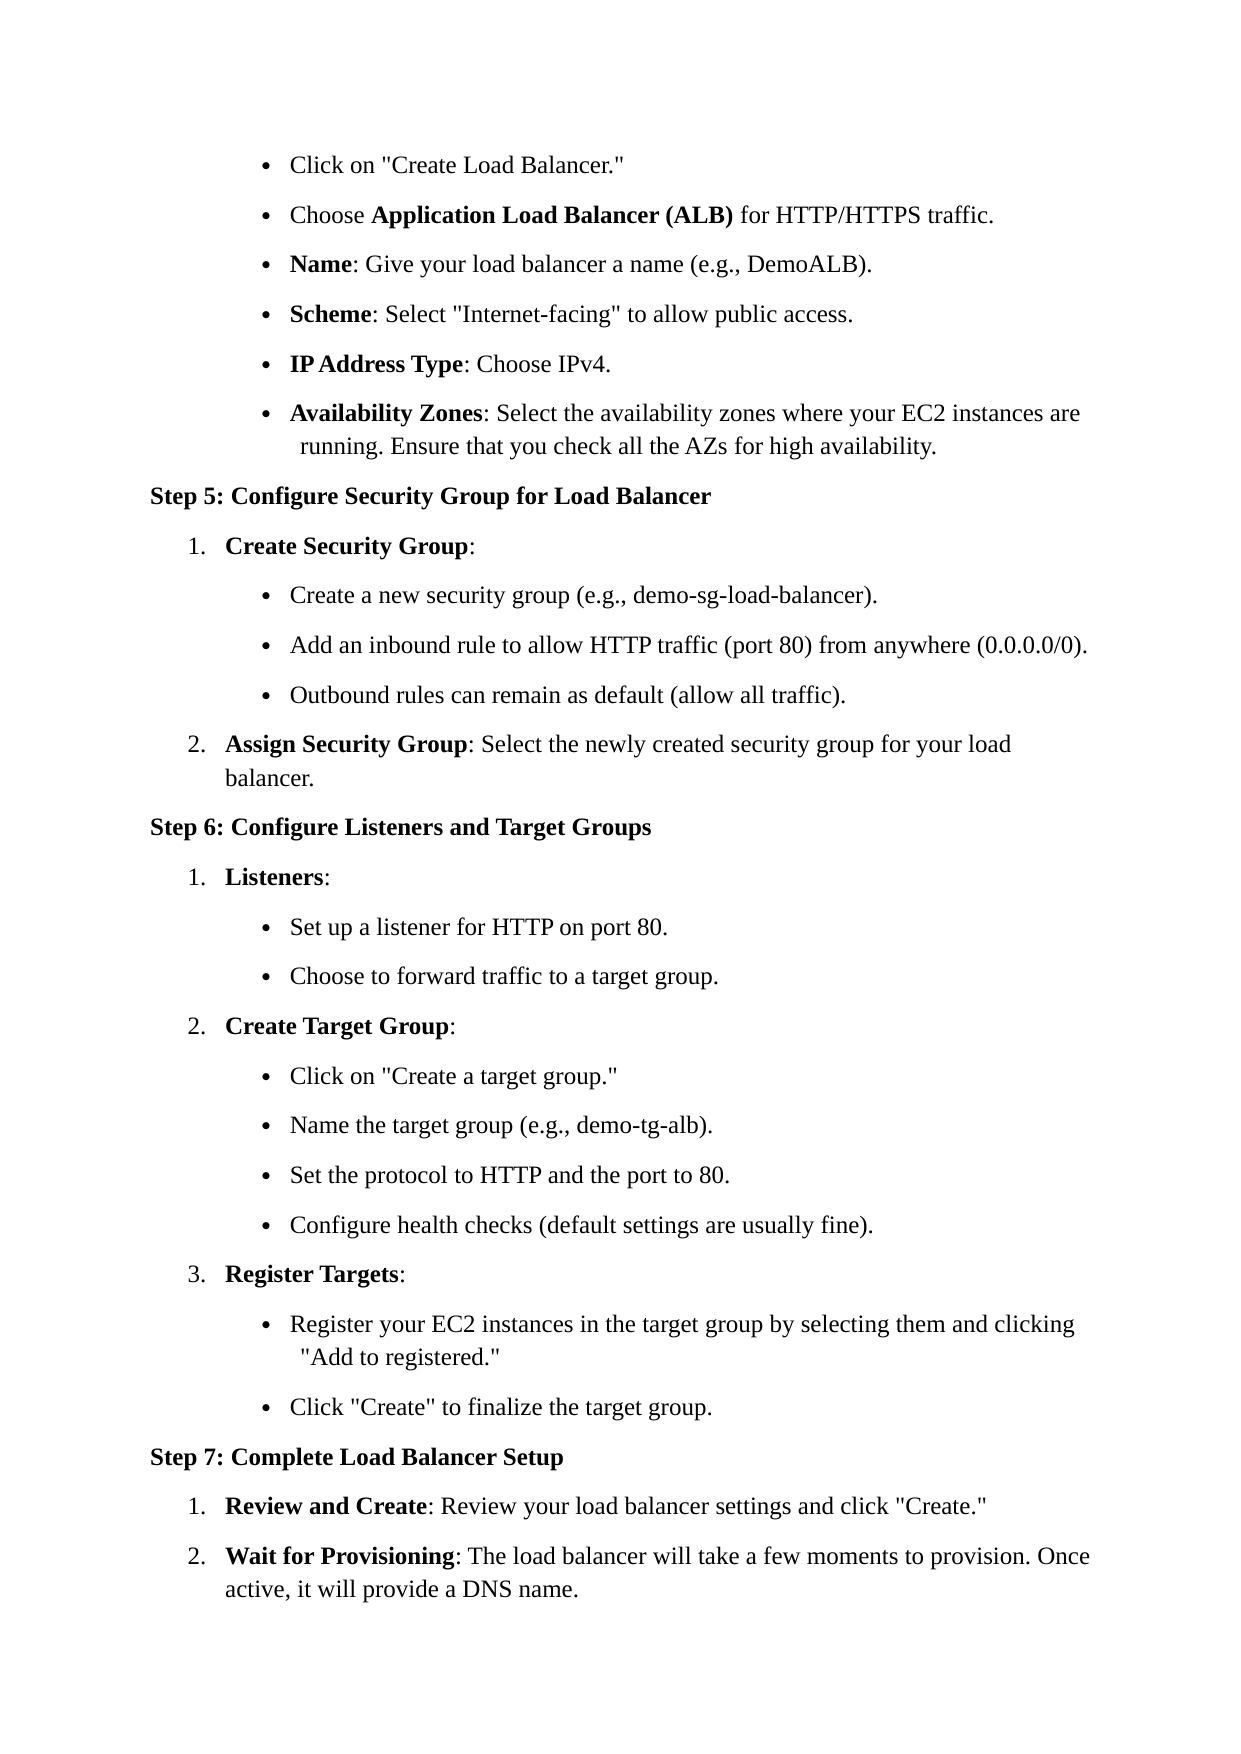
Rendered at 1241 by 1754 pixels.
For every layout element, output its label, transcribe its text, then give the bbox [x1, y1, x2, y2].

list Click on "Create Load Balancer." [262, 150, 1090, 179]
list Configure health checks (default settings are usually fine). [262, 1210, 1090, 1238]
list Choose Application Load Balancer (ALB) for HTTP/HTTPS traffic. [262, 200, 1090, 228]
text Step 5: Configure Security Group for Load Balancer [150, 481, 1090, 510]
text Step 6: Configure Listeners and Target Groups [150, 812, 1090, 841]
list Review and Create: Review your load balancer settings and click "Create." [187, 1491, 1090, 1520]
list Set the protocol to HTTP and the port to 80. [262, 1160, 1090, 1189]
list Create Target Group: [187, 1011, 1090, 1040]
list Assign Security Group: Select the newly created security group for your load balancer. [187, 729, 1090, 791]
list Register Targets: [187, 1259, 1090, 1288]
list Availability Zones: Select the availability zones where your EC2 instances are running. Ensure that you check all the AZs for high availability. [262, 398, 1090, 460]
list Set up a listener for HTTP on port 80. [262, 912, 1090, 940]
list Scheme: Select "Internet-facing" to allow public access. [262, 299, 1090, 328]
list Click on "Create a target group." [262, 1061, 1090, 1089]
list Name: Give your load balancer a name (e.g., DemoALB). [262, 249, 1090, 278]
list Outbound rules can remain as default (allow all traffic). [262, 680, 1090, 709]
list Create Security Group: [187, 531, 1090, 559]
list Choose to forward traffic to a target group. [262, 961, 1090, 990]
list Register your EC2 instances in the target group by selecting them and clicking "Add to registered." [262, 1309, 1090, 1371]
list Add an inbound rule to allow HTTP traffic (port 80) from anywhere (0.0.0.0/0). [262, 630, 1090, 659]
text Step 7: Complete Load Balancer Setup [150, 1442, 1090, 1470]
list Listeners: [187, 862, 1090, 891]
list Name the target group (e.g., demo-tg-alb). [262, 1110, 1090, 1139]
list IP Address Type: Choose IPv4. [262, 349, 1090, 377]
list Wait for Provisioning: The load balancer will take a few moments to provision. Once active, it will provide a DNS name. [187, 1541, 1090, 1603]
list Create a new security group (e.g., demo-sg-load-balancer). [262, 581, 1090, 609]
list Click "Create" to finalize the target group. [262, 1392, 1090, 1421]
